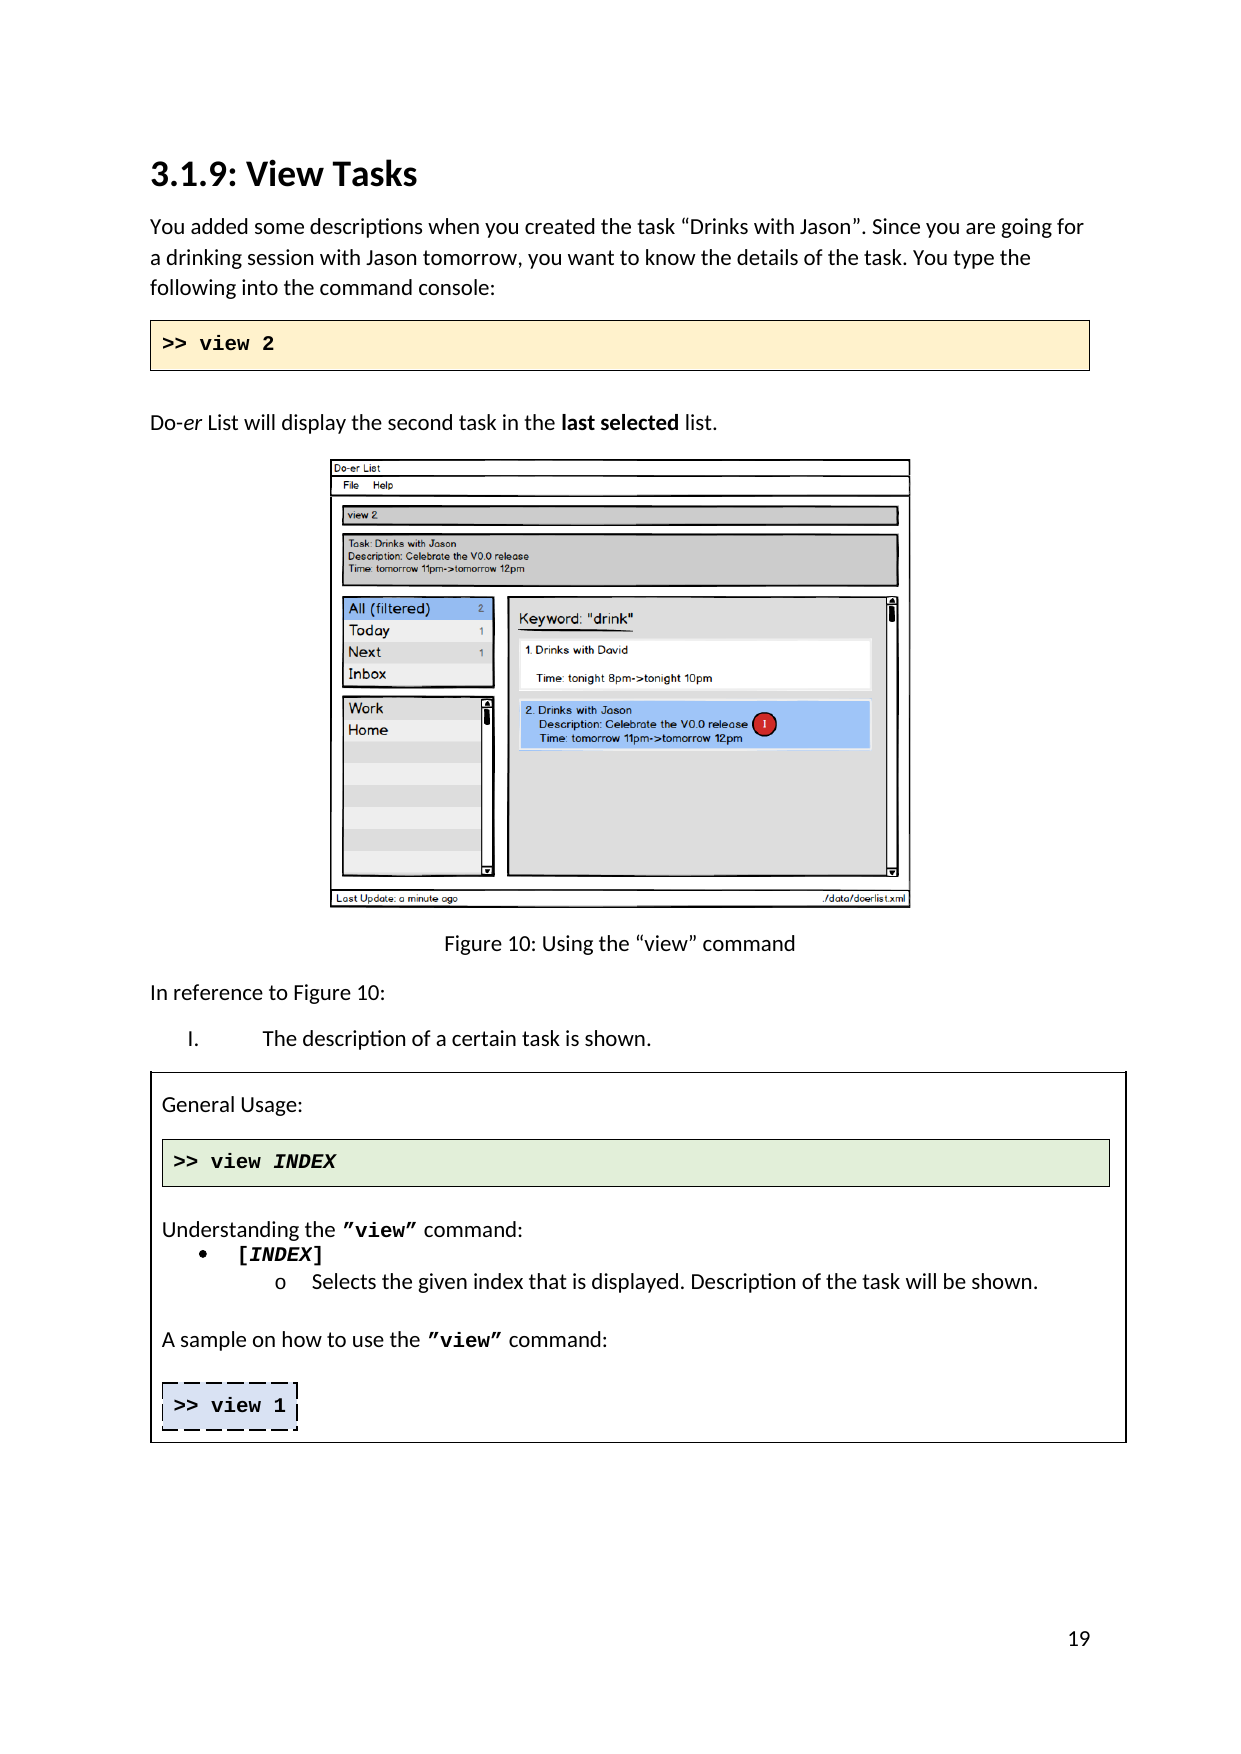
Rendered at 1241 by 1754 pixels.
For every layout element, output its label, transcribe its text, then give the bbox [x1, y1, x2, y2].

text In reference to Figure 10: [150, 978, 1090, 1006]
picture [330, 459, 911, 908]
subtitle 3.1.9: View Tasks [150, 150, 1090, 196]
list The description of a certain task is shown. [187, 1024, 1090, 1052]
table_header >> view 2 [151, 321, 1089, 369]
text Figure 10: Using the “view” command [150, 929, 1090, 957]
text You added some descriptions when you created the task “Drinks with Jason”. Since you are going for a drinking session with Jason tomorrow, you want to know the details of the task. You type the following into the command console: [150, 212, 1090, 301]
subtitle Do-er List will display the second task in the last selected list. [150, 408, 1090, 436]
